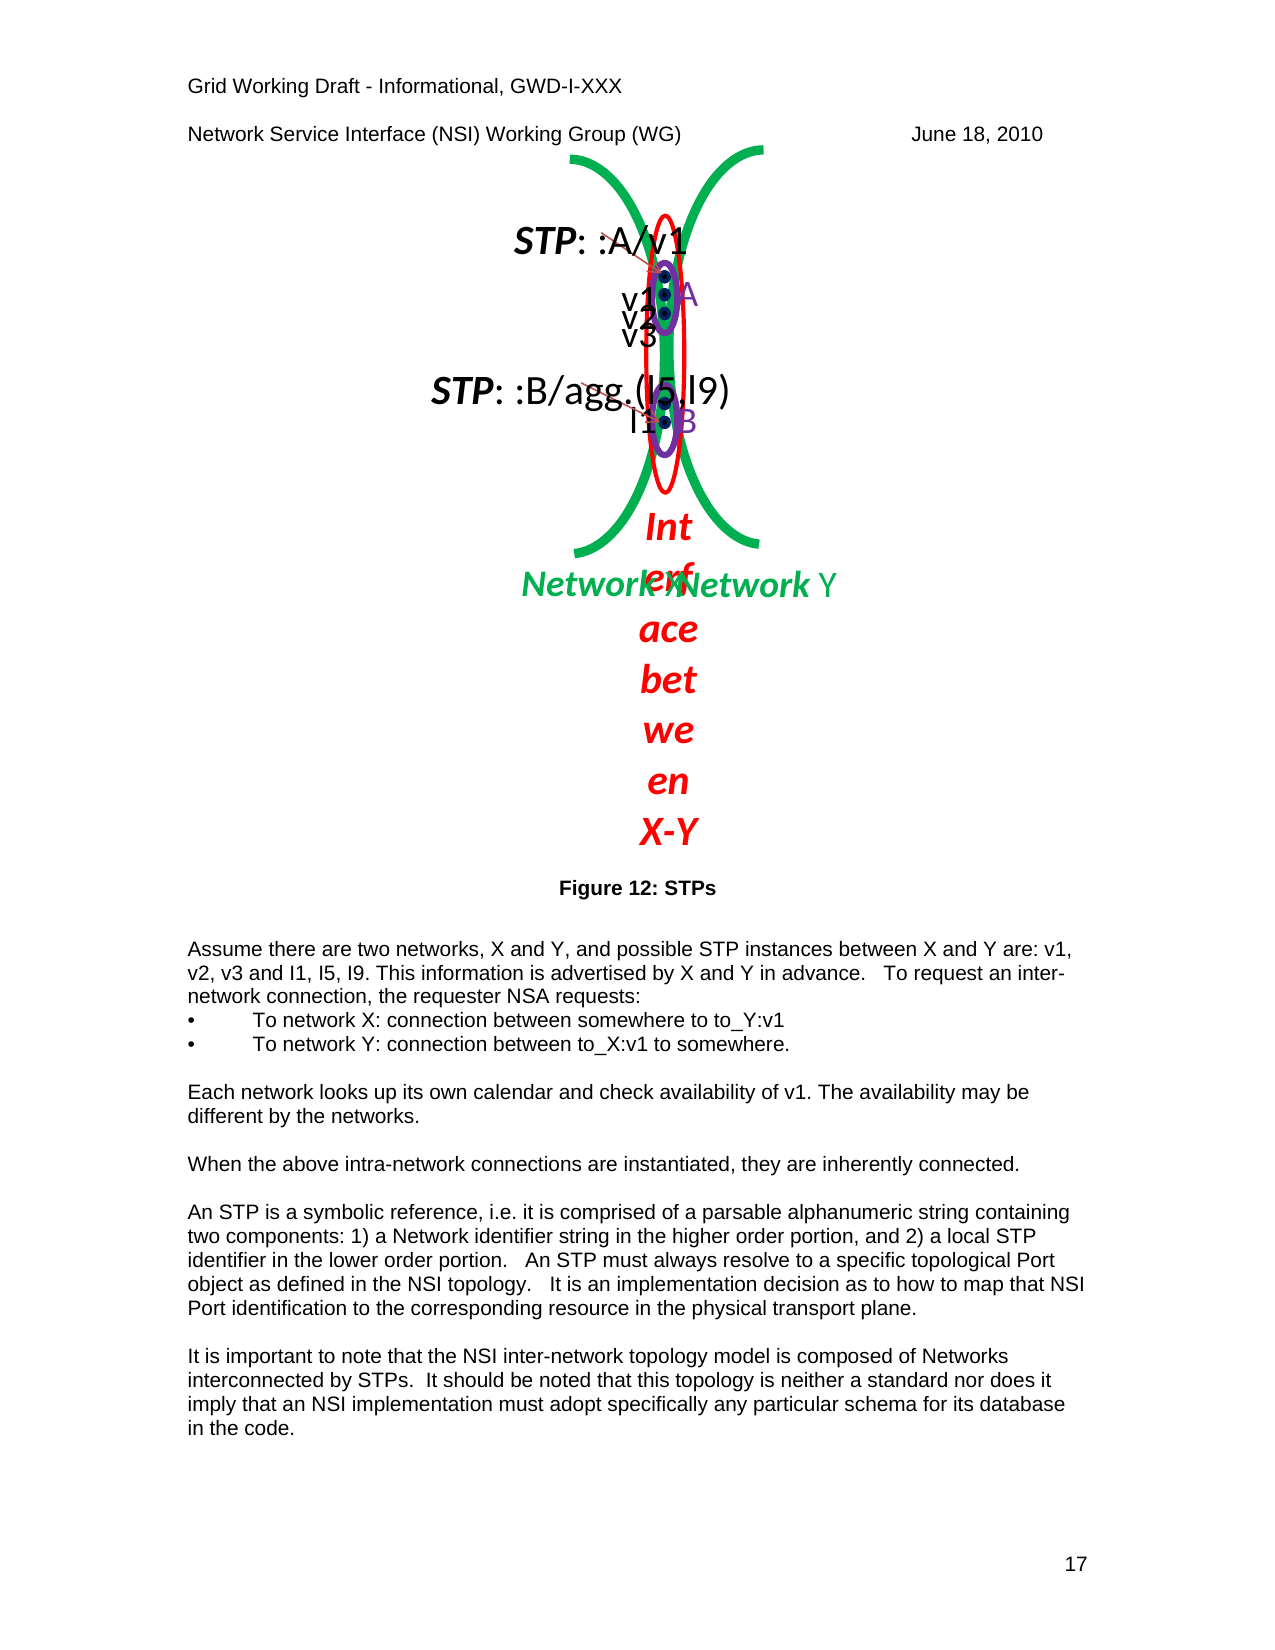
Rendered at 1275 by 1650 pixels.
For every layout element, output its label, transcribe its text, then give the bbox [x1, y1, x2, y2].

text • To network X: connection between somewhere to to_Y:v1 [187, 1008, 1087, 1032]
text An STP is a symbolic reference, i.e. it is comprised of a parsable alphanumeric string containing two components: 1) a Network identifier string in the higher order portion, and 2) a local STP identifier in the lower order portion. An STP must always resolve to a specific topological Port object as defined in the NSI topology. It is an implementation decision as to how to map that NSI Port identification to the corresponding resource in the physical transport plane. [187, 1200, 1087, 1320]
text When the above intra-network connections are instantiated, they are inherently connected. [187, 1152, 1087, 1176]
text It is important to note that the NSI inter-network topology model is composed of Networks interconnected by STPs. It should be noted that this topology is neither a standard nor does it imply that an NSI implementation must adopt specifically any particular schema for its database in the code. [187, 1344, 1087, 1439]
text Each network looks up its own calendar and check availability of v1. The availability may be different by the networks. [187, 1080, 1087, 1128]
text Assume there are two networks, X and Y, and possible STP instances between X and Y are: v1, v2, v3 and I1, I5, I9. This information is advertised by X and Y in advance. To request an inter-network connection, the requester NSA requests: [187, 936, 1087, 1008]
text • To network Y: connection between to_X:v1 to somewhere. [187, 1032, 1087, 1056]
